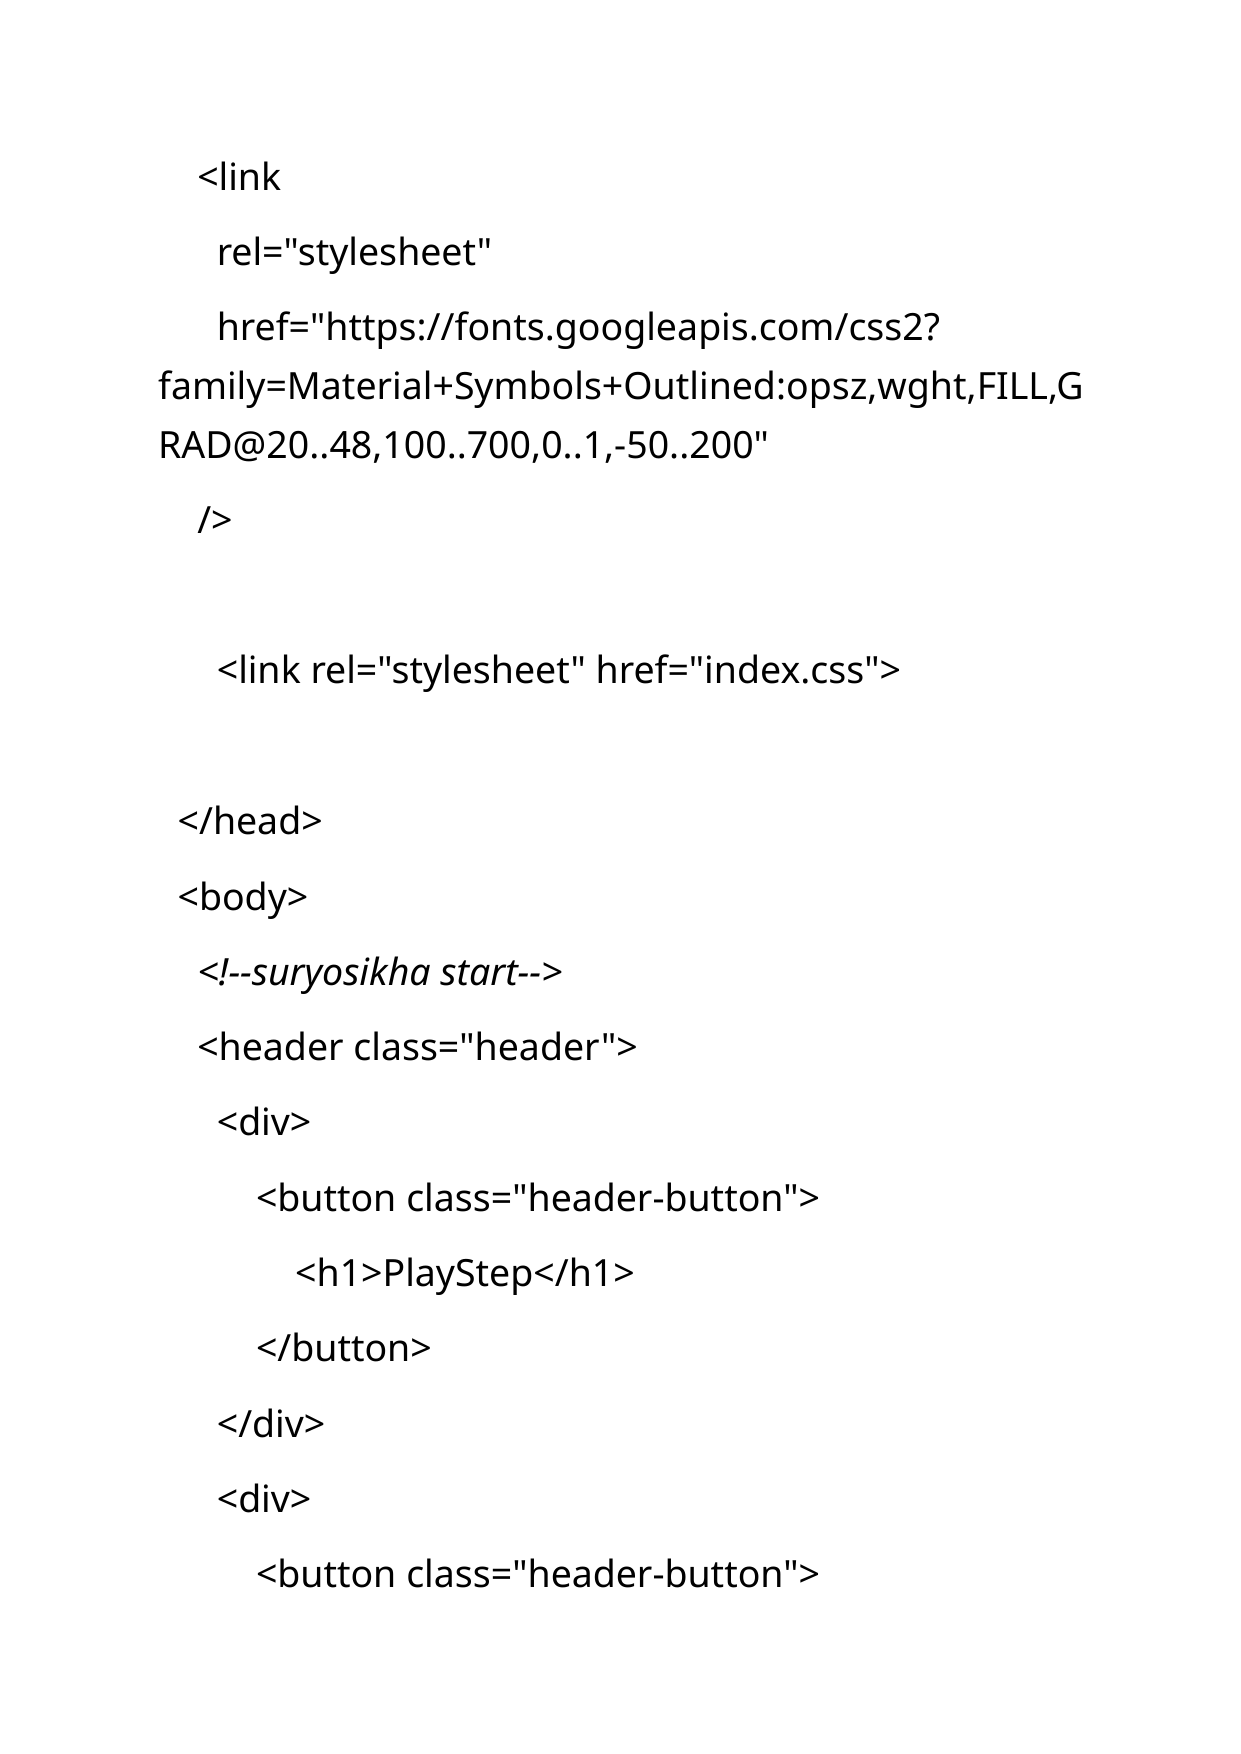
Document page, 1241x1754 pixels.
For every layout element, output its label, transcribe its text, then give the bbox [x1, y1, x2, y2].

text <header class="header"> [158, 1020, 1090, 1071]
text <body> [158, 870, 1090, 921]
text <div> [158, 1472, 1090, 1523]
text rel="stylesheet" [158, 225, 1090, 276]
text href="https://fonts.googleapis.com/css2?family=Material+Symbols+Outlined:opsz,wght,FILL,GRAD@20..48,100..700,0..1,-50..200" [158, 301, 1090, 469]
text /> [158, 493, 1090, 544]
text <button class="header-button"> [158, 1548, 1090, 1599]
text </button> [158, 1322, 1090, 1373]
text </head> [158, 794, 1090, 846]
text <link [158, 150, 1090, 201]
text </div> [158, 1397, 1090, 1448]
text <h1>PlayStep</h1> [158, 1246, 1090, 1297]
text <!--suryosikha start--> [158, 945, 1090, 996]
text <link rel="stylesheet" href="index.css"> [158, 644, 1090, 695]
text <button class="header-button"> [158, 1171, 1090, 1222]
text <div> [158, 1096, 1090, 1147]
